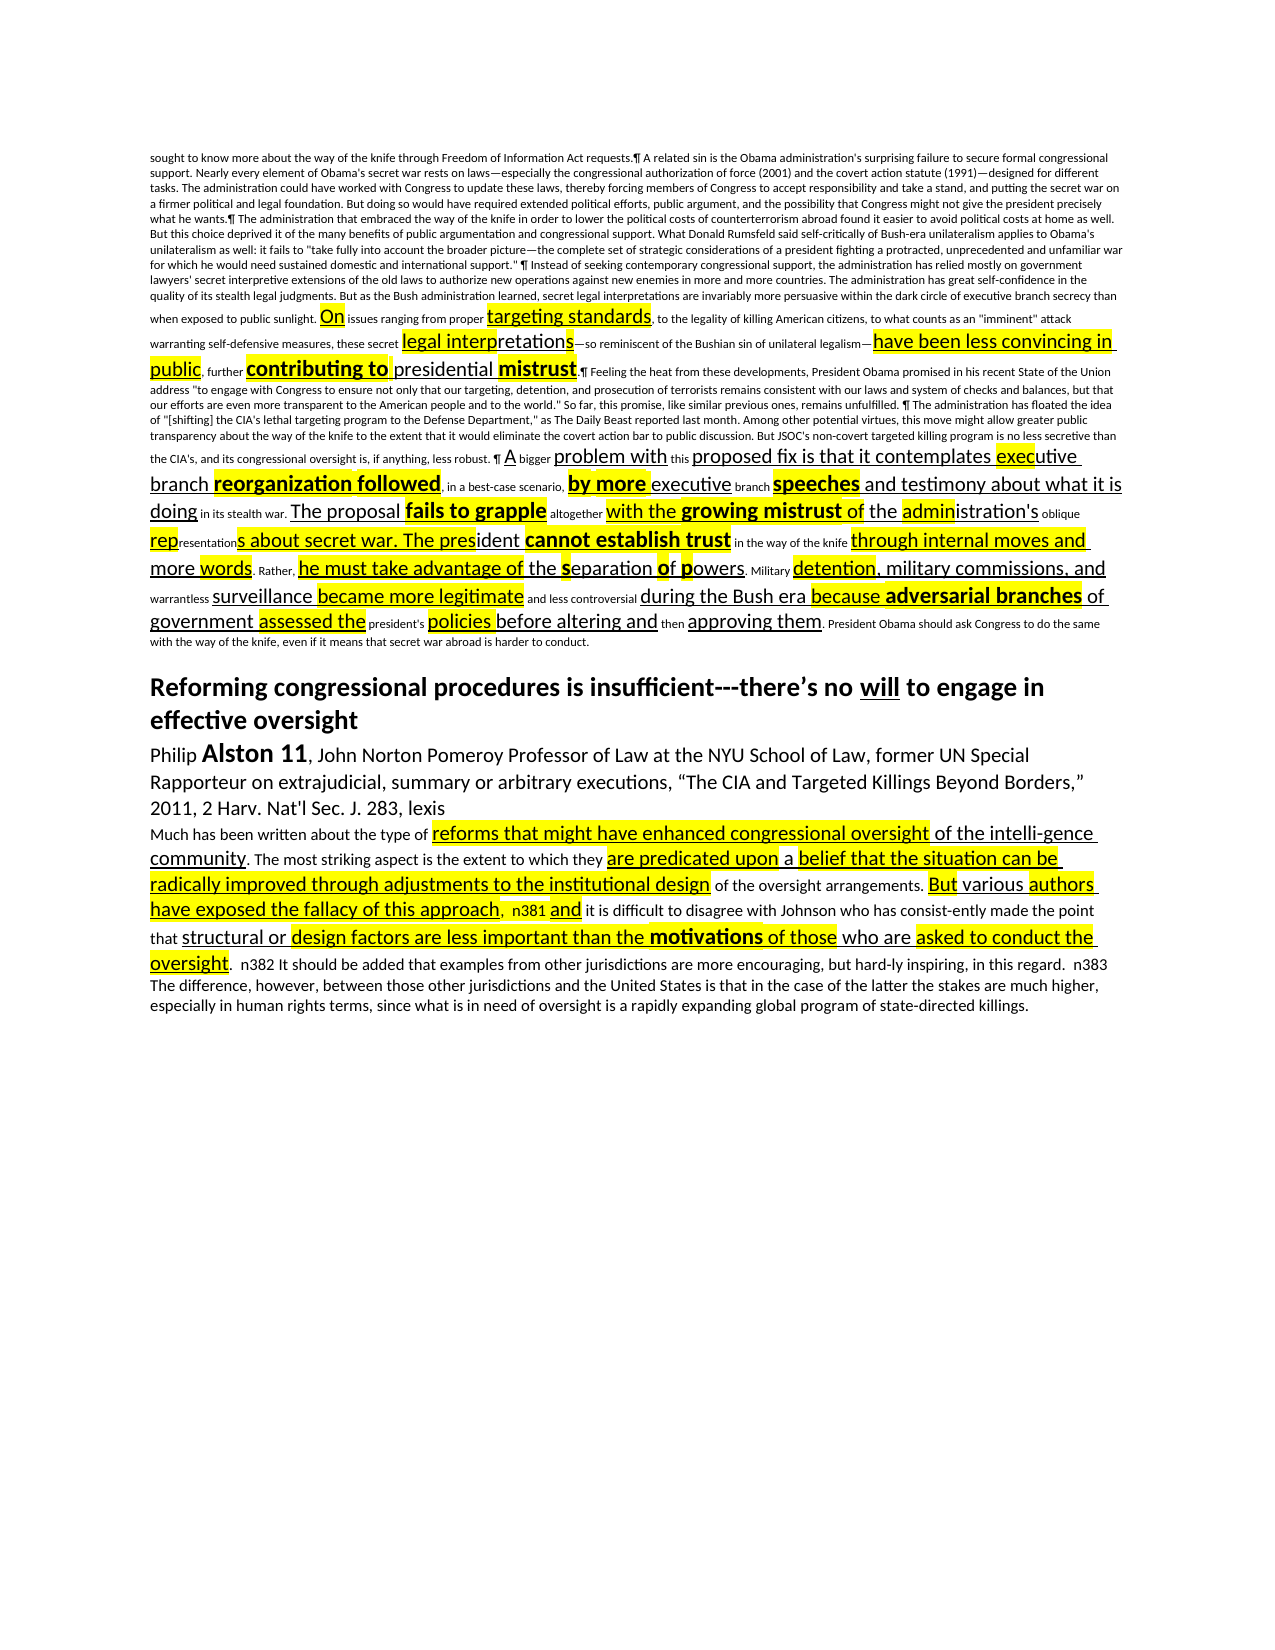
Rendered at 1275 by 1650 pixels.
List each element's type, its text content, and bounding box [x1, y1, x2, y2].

subtitle Reforming congressional procedures is insufficient---there’s no will to engage in effective oversight [150, 670, 1125, 736]
text Philip Alston 11, John Norton Pomeroy Professor of Law at the NYU School of Law, former UN Special Rapporteur on extrajudicial, summary or arbitrary executions, “The CIA and Targeted Killings Beyond Borders,” 2011, 2 Harv. Nat'l Sec. J. 283, lexis [150, 736, 1125, 820]
text Much has been written about the type of reforms that might have enhanced congressional oversight of the intelli-gence community. The most striking aspect is the extent to which they are predicated upon a belief that the situation can be radically improved through adjustments to the institutional design of the oversight arrangements. But various authors have exposed the fallacy of this approach, n381 and it is difficult to disagree with Johnson who has consist-ently made the point that structural or design factors are less important than the motivations of those who are asked to conduct the oversight. n382 It should be added that examples from other jurisdictions are more encouraging, but hard-ly inspiring, in this regard. n383 The difference, however, between those other jurisdictions and the United States is that in the case of the latter the stakes are much higher, especially in human rights terms, since what is in need of oversight is a rapidly expanding global program of state-directed killings. [150, 820, 1125, 1016]
